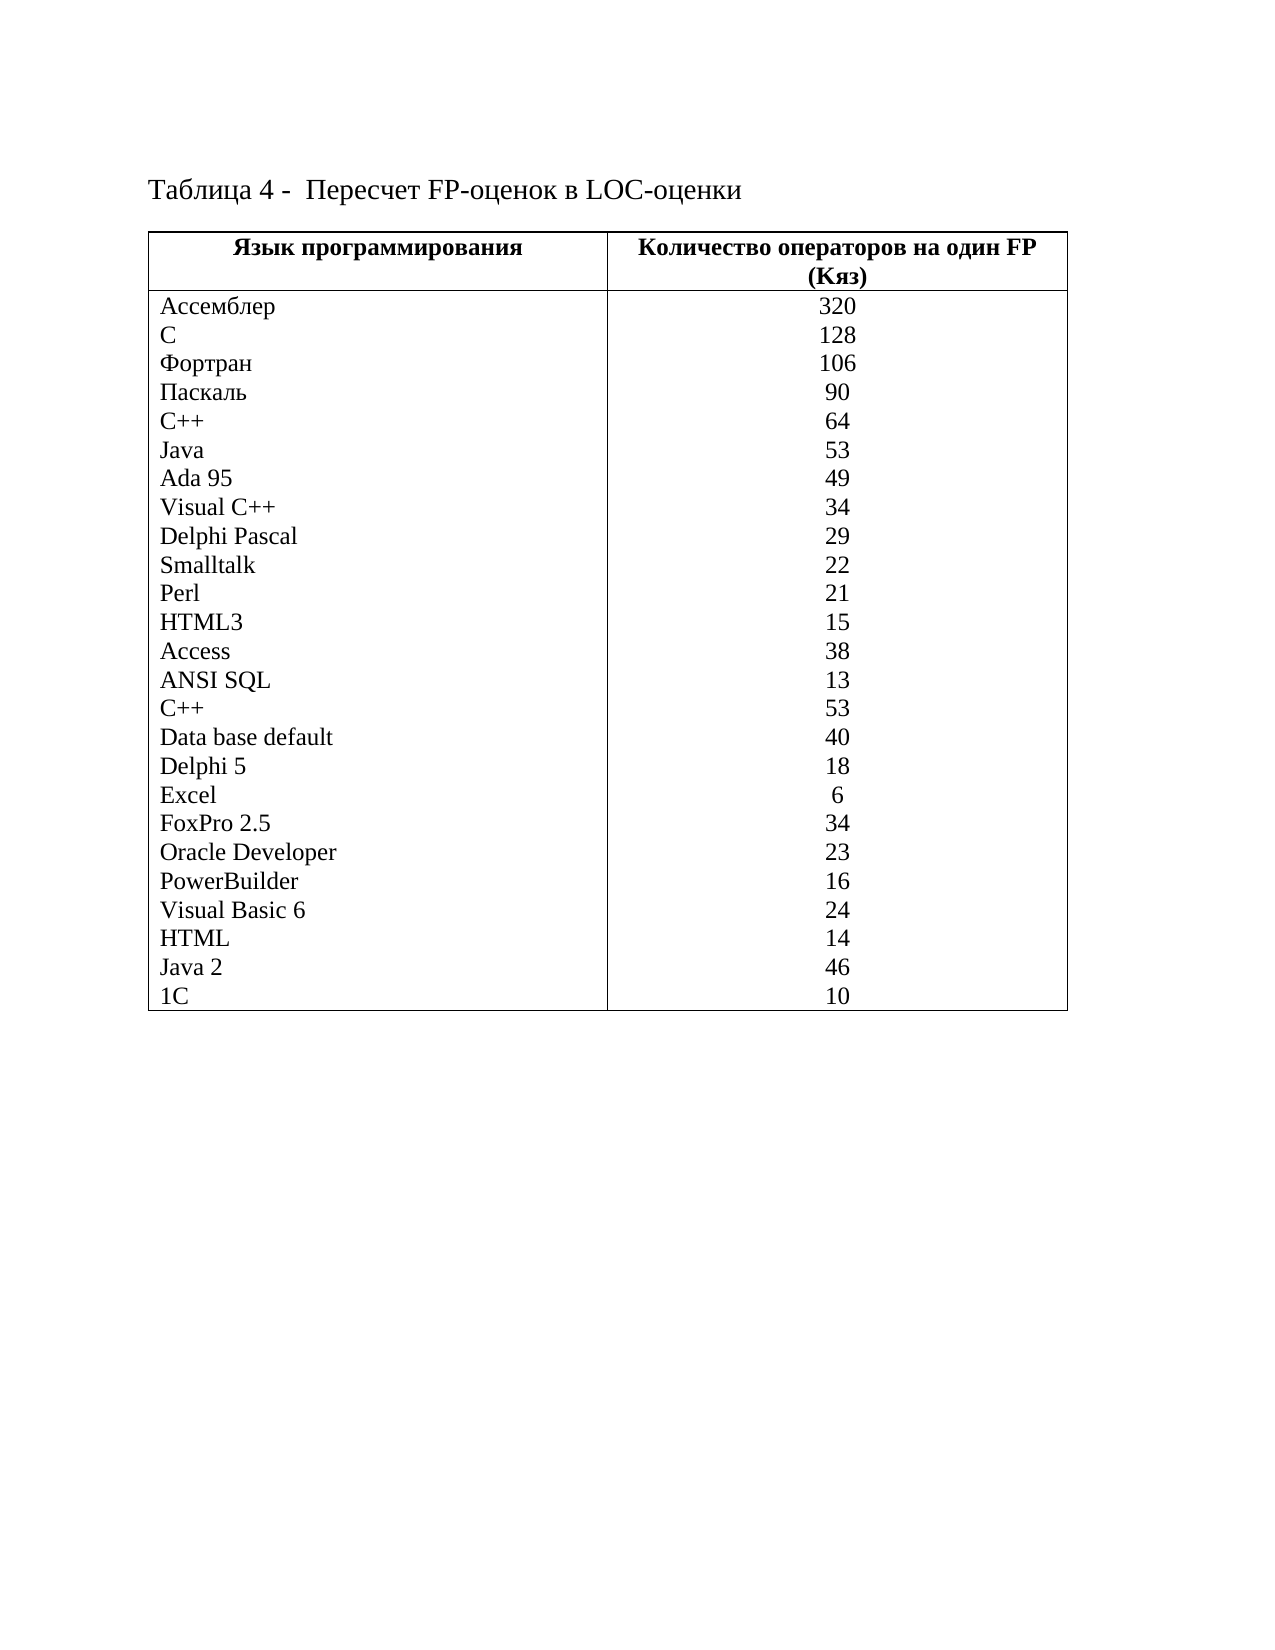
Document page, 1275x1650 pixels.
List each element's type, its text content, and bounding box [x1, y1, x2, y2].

table_cell 320 128 106 90 64 53 49 34 29 22 21 15 38 13 53 40 18 6 34 23 16 24 14 46 10 [608, 291, 1067, 1010]
text Таблица 4 - Пересчет FP-оценок в LOC-оценки [148, 172, 1186, 206]
table_cell Ассемблер С Фортран Паскаль C++ Java Ada 95 Visual C++ Delphi Pascal Smalltalk Perl HTML3 Access ANSI SQL С++ Data base default Delphi 5 Excel FoxPro 2.5 Oracle Developer PowerBuilder Visual Basic 6 HTML Java 2 1C [149, 291, 607, 1010]
table_header Язык программирования [149, 233, 607, 290]
table_header Количество операторов на один FP (Kяз) [608, 233, 1067, 290]
